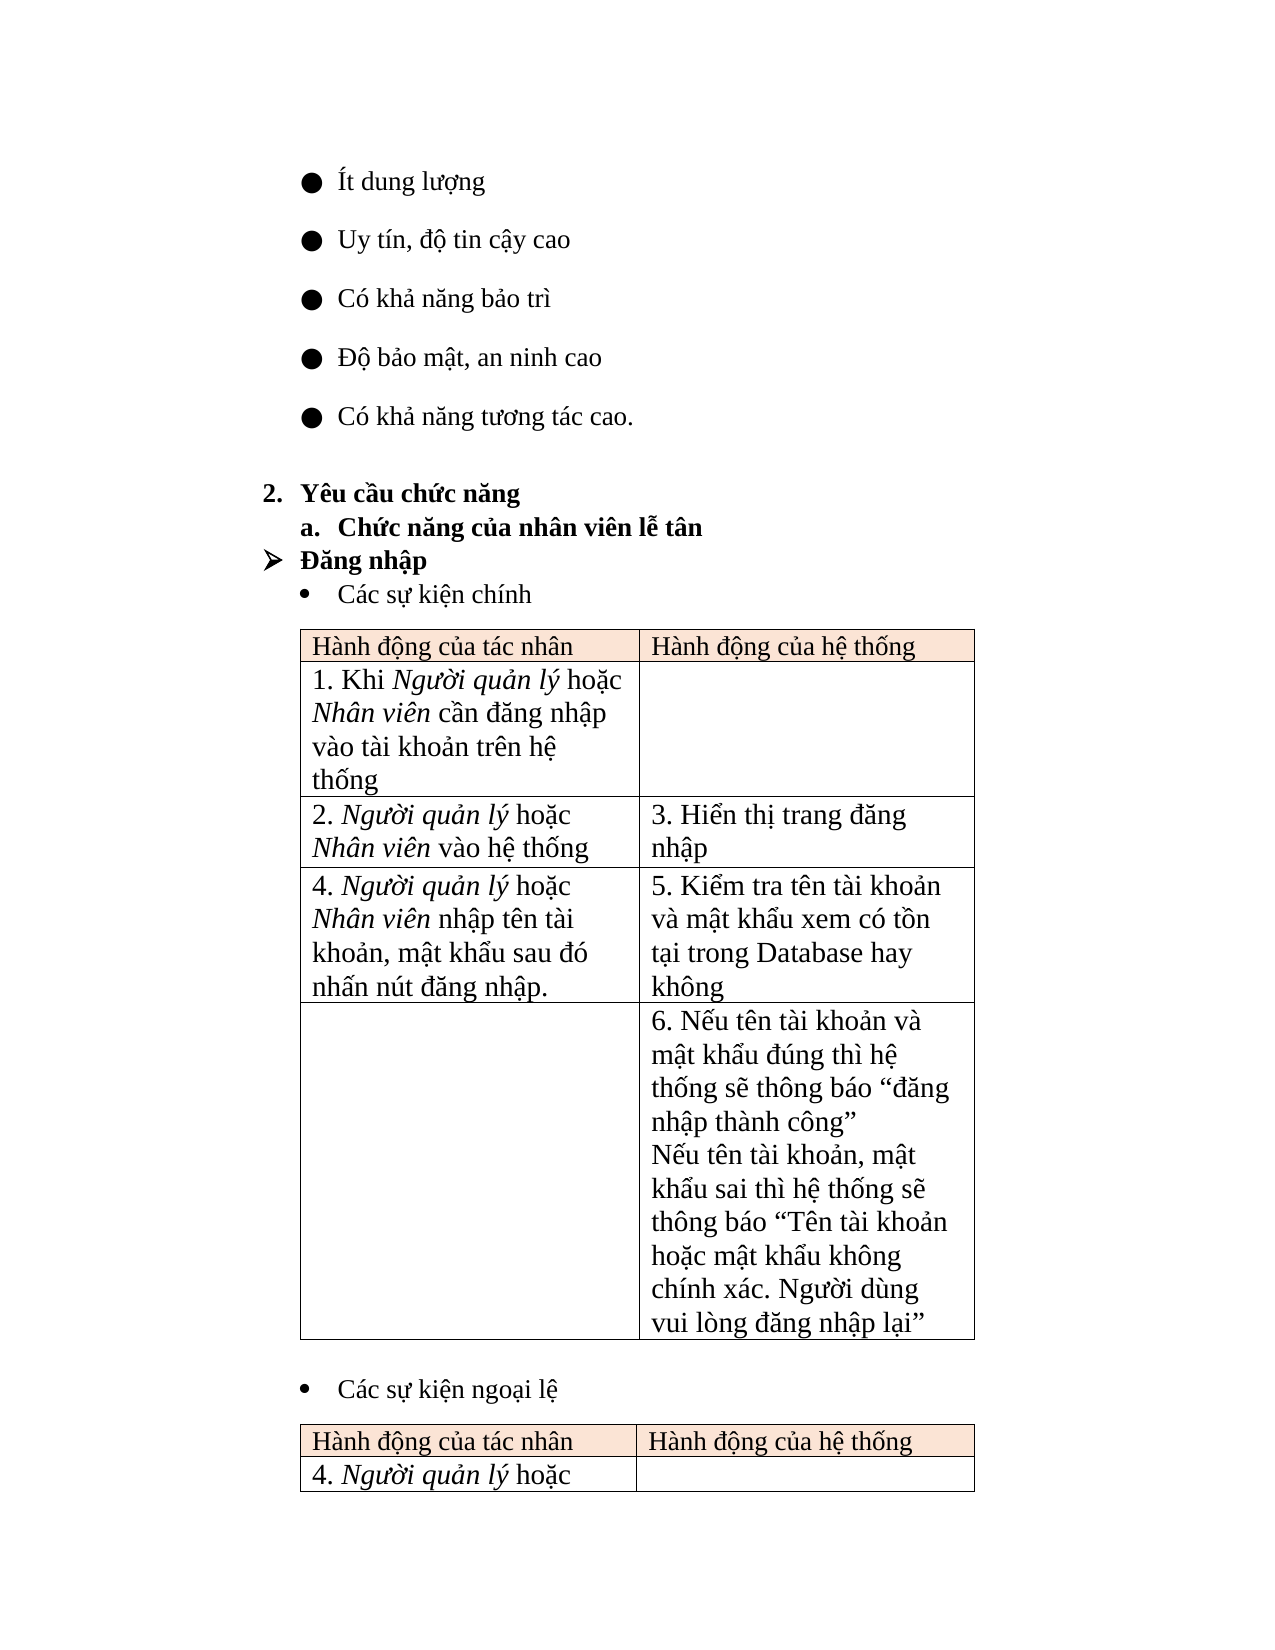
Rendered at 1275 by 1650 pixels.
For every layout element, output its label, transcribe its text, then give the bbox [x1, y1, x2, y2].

table_cell [637, 1457, 974, 1491]
table_header Hành động của tác nhân [301, 1425, 636, 1456]
list Chức năng của nhân viên lễ tân [300, 511, 1125, 542]
table_header Hành động của hệ thống [637, 1425, 974, 1456]
table_cell 2. Người quản lý hoặc Nhân viên vào hệ thống [301, 797, 639, 867]
table_header Hành động của tác nhân [301, 630, 639, 661]
table_cell 5. Kiểm tra tên tài khoản và mật khẩu xem có tồn tại trong Database hay không [640, 868, 974, 1002]
list Có khả năng bảo trì [300, 267, 1125, 323]
table_cell 3. Hiển thị trang đăng nhập [640, 797, 974, 867]
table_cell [301, 1457, 636, 1491]
table_cell 6. Nếu tên tài khoản và mật khẩu đúng thì hệ thống sẽ thông báo “đăng nhập thành công” Nếu tên tài khoản, mật khẩu sai thì hệ thống sẽ thông báo “Tên tài khoản hoặc mật khẩu không chính xác. Người dùng vui lòng đăng nhập lại” [640, 1003, 974, 1339]
table_cell [301, 1003, 639, 1339]
list Yêu cầu chức năng [262, 477, 1125, 508]
list Uy tín, độ tin cậy cao [300, 209, 1125, 264]
list Có khả năng tương tác cao. [300, 385, 1125, 441]
list Độ bảo mật, an ninh cao [300, 326, 1125, 382]
list Các sự kiện ngoại lệ [300, 1373, 1125, 1404]
table_header Hành động của hệ thống [640, 630, 974, 661]
table_cell [640, 662, 974, 796]
list Đăng nhập [262, 544, 1125, 576]
list Các sự kiện chính [300, 578, 1125, 609]
list Ít dung lượng [300, 150, 1125, 206]
table_cell 1. Khi Người quản lý hoặc Nhân viên cần đăng nhập vào tài khoản trên hệ thống [301, 662, 639, 796]
table_cell 4. Người quản lý hoặc Nhân viên nhập tên tài khoản, mật khẩu sau đó nhấn nút đăng nhập. [301, 868, 639, 1002]
